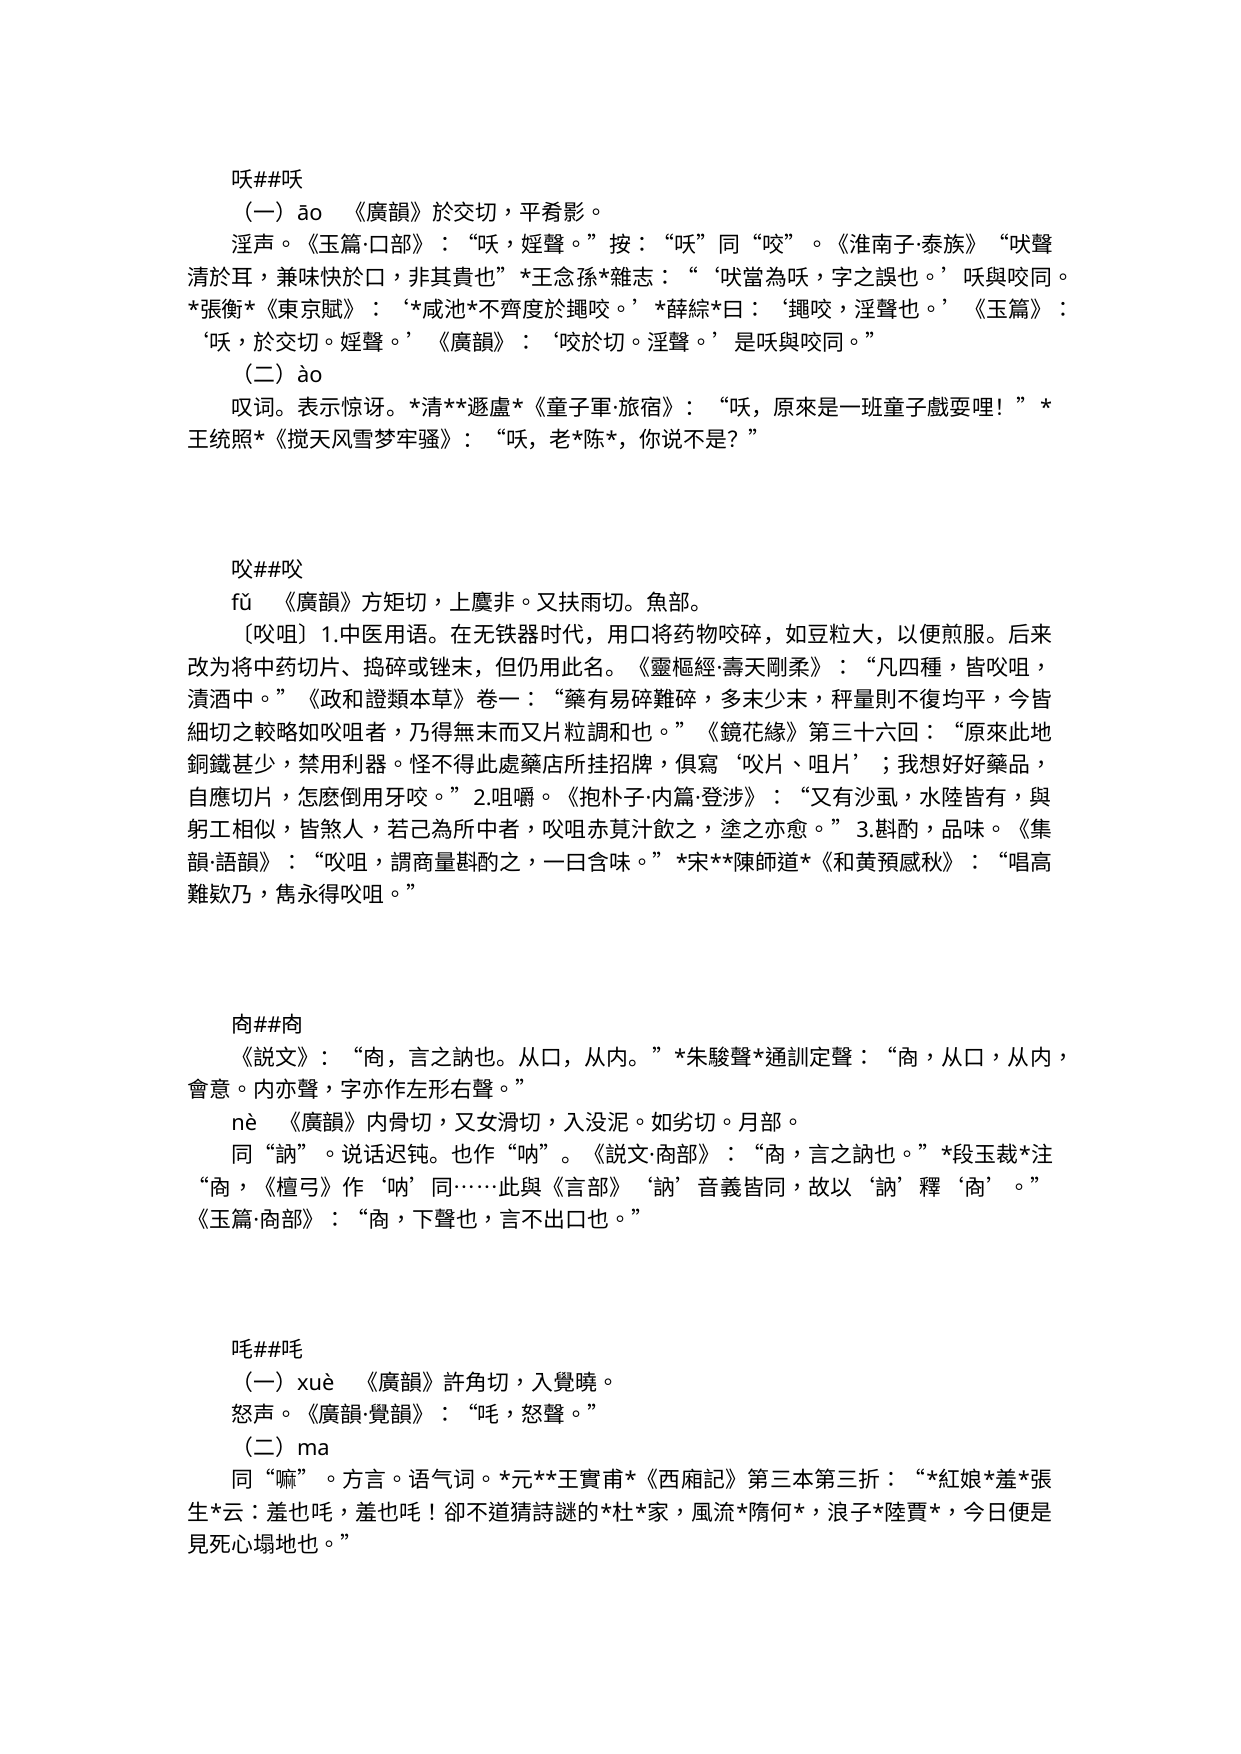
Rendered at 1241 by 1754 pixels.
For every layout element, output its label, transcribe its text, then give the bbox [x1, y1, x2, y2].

text （二）ma [187, 1429, 1053, 1462]
text 㕰##㕰 [187, 1332, 1053, 1364]
text （二）ào [187, 357, 1053, 389]
text 叹词。表示惊讶。*清**遯盧*《童子軍·旅宿》：“㕭，原來是一班童子戲耍哩！”*王统照*《搅天风雪梦牢骚》：“㕭，老*陈*，你说不是？” [187, 389, 1053, 454]
text 〔㕮咀〕1.中医用语。在无铁器时代，用口将药物咬碎，如豆粒大，以便煎服。后来改为将中药切片、捣碎或锉末，但仍用此名。《靈樞經·壽天剛柔》：“凡四種，皆㕮咀，漬酒中。”《政和證類本草》卷一：“藥有易碎難碎，多末少末，秤量則不復均平，今皆細切之較略如㕮咀者，乃得無末而又片粒調和也。”《鏡花緣》第三十六回：“原來此地銅鐵甚少，禁用利器。怪不得此處藥店所挂招牌，俱寫‘㕮片、咀片’；我想好好藥品，自應切片，怎麽倒用牙咬。”2.咀嚼。《抱朴子·内篇·登涉》：“又有沙虱，水陸皆有，與躬工相似，皆煞人，若己為所中者，㕮咀赤莧汁飲之，塗之亦愈。”3.斟酌，品味。《集韻·語韻》：“㕮咀，謂商量斟酌之，一曰含味。”*宋**陳師道*《和黄預感秋》：“唱高難欵乃，雋永得㕮咀。” [187, 617, 1053, 909]
text （一）āo 《廣韻》於交切，平肴影。 [187, 194, 1053, 227]
text （一）xuè 《廣韻》許角切，入覺曉。 [187, 1364, 1053, 1397]
text 《説文》：“㕯，言之訥也。从口，从内。”*朱駿聲*通訓定聲：“㕯，从口，从内，會意。内亦聲，字亦作左形右聲。” [187, 1039, 1053, 1104]
text 怒声。《廣韻·覺韻》：“㕰，怒聲。” [187, 1397, 1053, 1429]
text 同“訥”。说话迟钝。也作“呐”。《説文·㕯部》：“㕯，言之訥也。”*段玉裁*注：“㕯，《檀弓》作‘呐’同……此與《言部》‘訥’音義皆同，故以‘訥’釋‘㕯’。”《玉篇·㕯部》：“㕯，下聲也，言不出口也。” [187, 1137, 1053, 1234]
text 㕯##㕯 [187, 1007, 1053, 1039]
text nè 《廣韻》内骨切，又女滑切，入没泥。如劣切。月部。 [187, 1104, 1053, 1137]
text 淫声。《玉篇·口部》：“㕭，婬聲。”按：“㕭”同“咬”。《淮南子·泰族》“吠聲清於耳，兼味快於口，非其貴也”*王念孫*雜志：“‘吠當為㕭，字之誤也。’㕭與咬同。*張衡*《東京賦》：‘*咸池*不齊度於䵷咬。’*薛綜*曰：‘䵷咬，淫聲也。’《玉篇》：‘㕭，於交切。婬聲。’《廣韻》：‘咬於切。淫聲。’是㕭與咬同。” [187, 227, 1053, 357]
text fǔ 《廣韻》方矩切，上麌非。又扶雨切。魚部。 [187, 584, 1053, 617]
text 㕭##㕭 [187, 162, 1053, 194]
text 㕮##㕮 [187, 552, 1053, 584]
text 同“嘛”。方言。语气词。*元**王實甫*《西廂記》第三本第三折：“*紅娘*羞*張生*云：羞也㕰，羞也㕰！卻不道猜詩謎的*杜*家，風流*隋何*，浪子*陸賈*，今日便是見死心塌地也。” [187, 1462, 1053, 1559]
